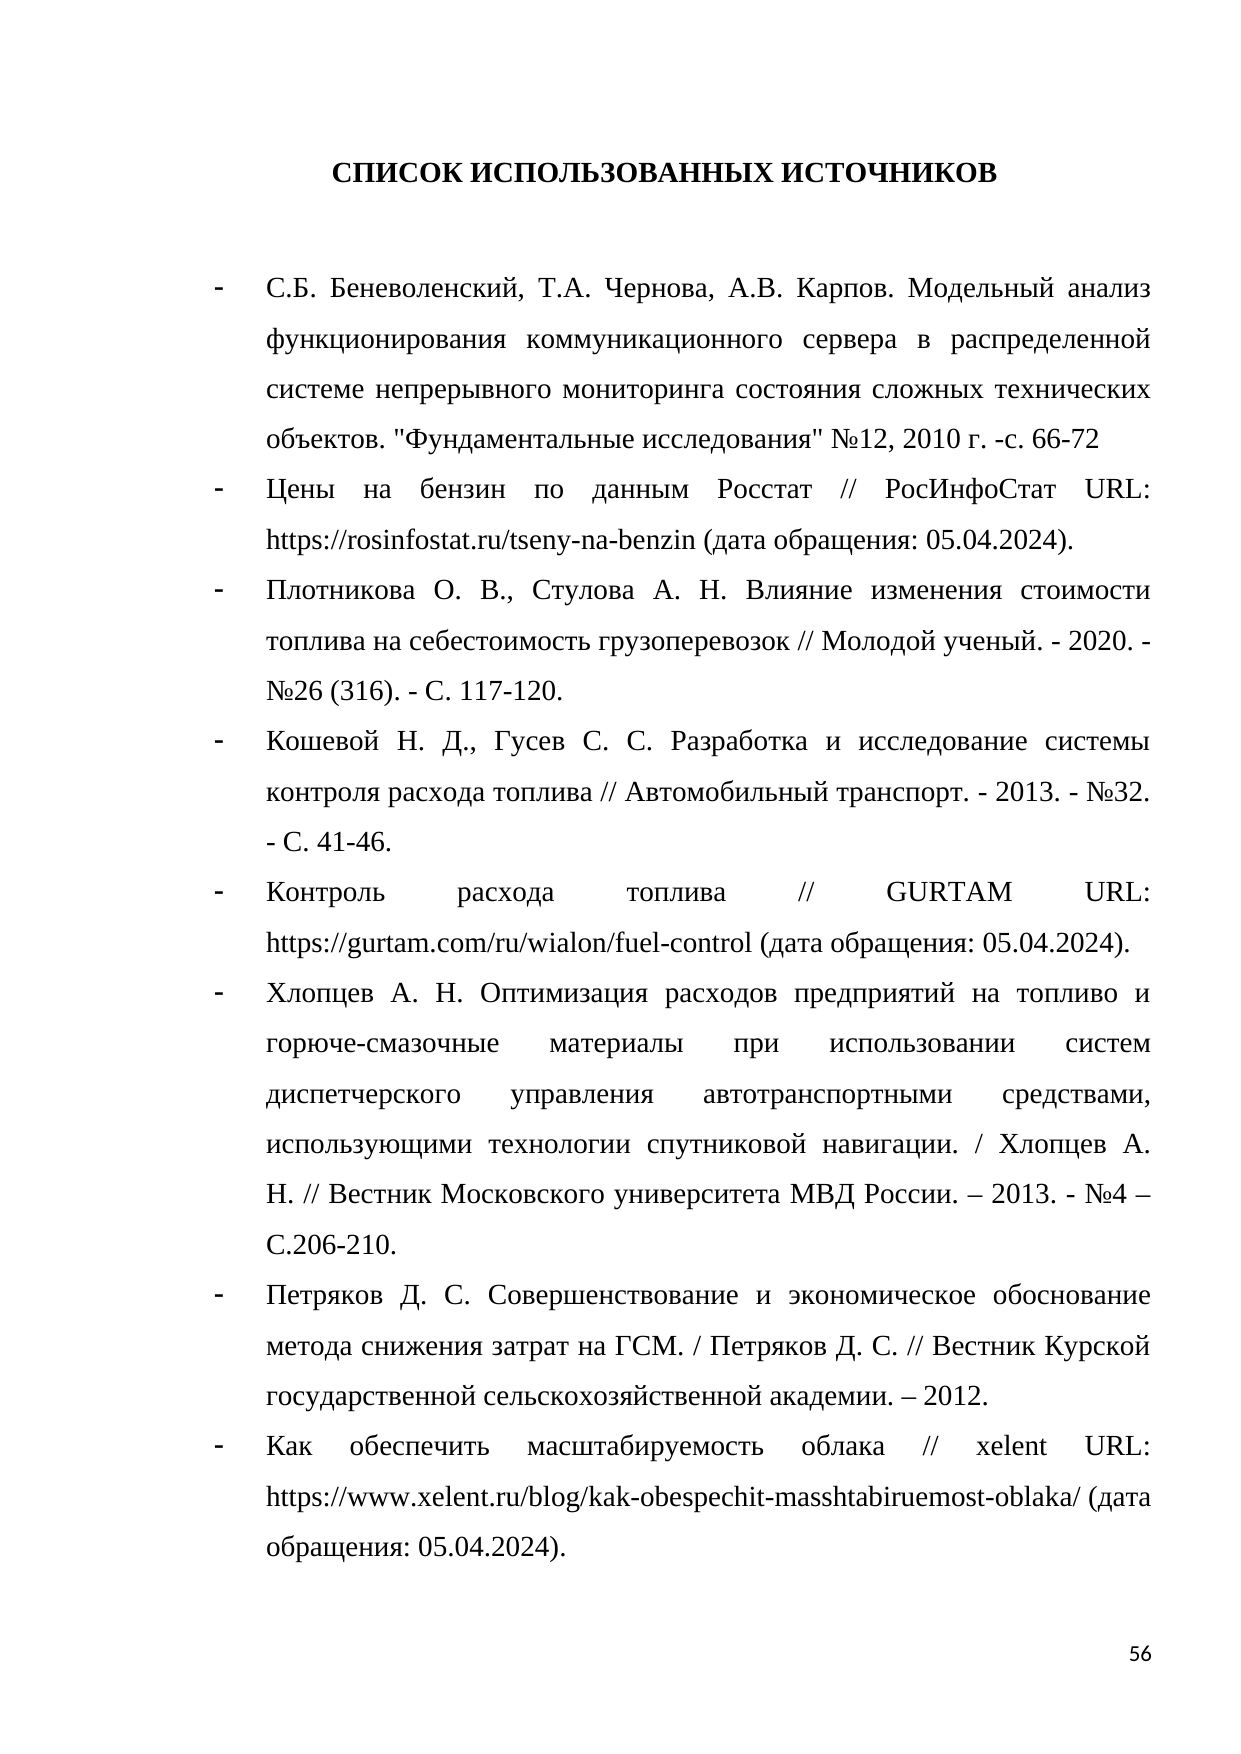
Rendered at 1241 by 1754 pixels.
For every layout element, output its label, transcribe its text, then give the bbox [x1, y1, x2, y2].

list Контроль расхода топлива // GURTAM URL: https://gurtam.com/ru/wialon/fuel-control (дата обращения: 05.04.2024). [214, 874, 1152, 958]
list С.Б. Беневоленский, Т.А. Чернова, А.В. Карпов. Модельный анализ функционирования коммуникационного сервера в распределенной системе непрерывного мониторинга состояния сложных технических объектов. "Фундаментальные исследования" №12, 2010 г. -с. 66-72 [214, 270, 1152, 455]
list Петряков Д. С. Совершенствование и экономическое обоснование метода снижения затрат на ГСМ. / Петряков Д. С. // Вестник Курской государственной сельскохозяйственной академии. – 2012. [214, 1277, 1152, 1411]
list Плотникова О. В., Стулова А. Н. Влияние изменения стоимости топлива на себестоимость грузоперевозок // Молодой ученый. - 2020. - №26 (316). - С. 117-120. [214, 572, 1152, 707]
list Кошевой Н. Д., Гусев С. С. Разработка и исследование системы контроля расхода топлива // Автомобильный транспорт. - 2013. - №32. - С. 41-46. [214, 723, 1152, 858]
list Хлопцев А. Н. Оптимизация расходов предприятий на топливо и горюче-смазочные материалы при использовании систем диспетчерского управления автотранспортными средствами, использующими технологии спутниковой навигации. / Хлопцев А. Н. // Вестник Московского университета МВД России. – 2013. - №4 – С.206-210. [214, 975, 1152, 1260]
list Как обеспечить масштабируемость облака // xelent URL: https://www.xelent.ru/blog/kak-obespechit-masshtabiruemost-oblaka/ (дата обращения: 05.04.2024). [214, 1428, 1152, 1562]
list Цены на бензин по данным Росстат // РосИнфоСтат URL: https://rosinfostat.ru/tseny-na-benzin (дата обращения: 05.04.2024). [214, 472, 1152, 556]
subtitle СПИСОК ИСПОЛЬЗОВАННЫХ ИСТОЧНИКОВ [177, 156, 1152, 189]
